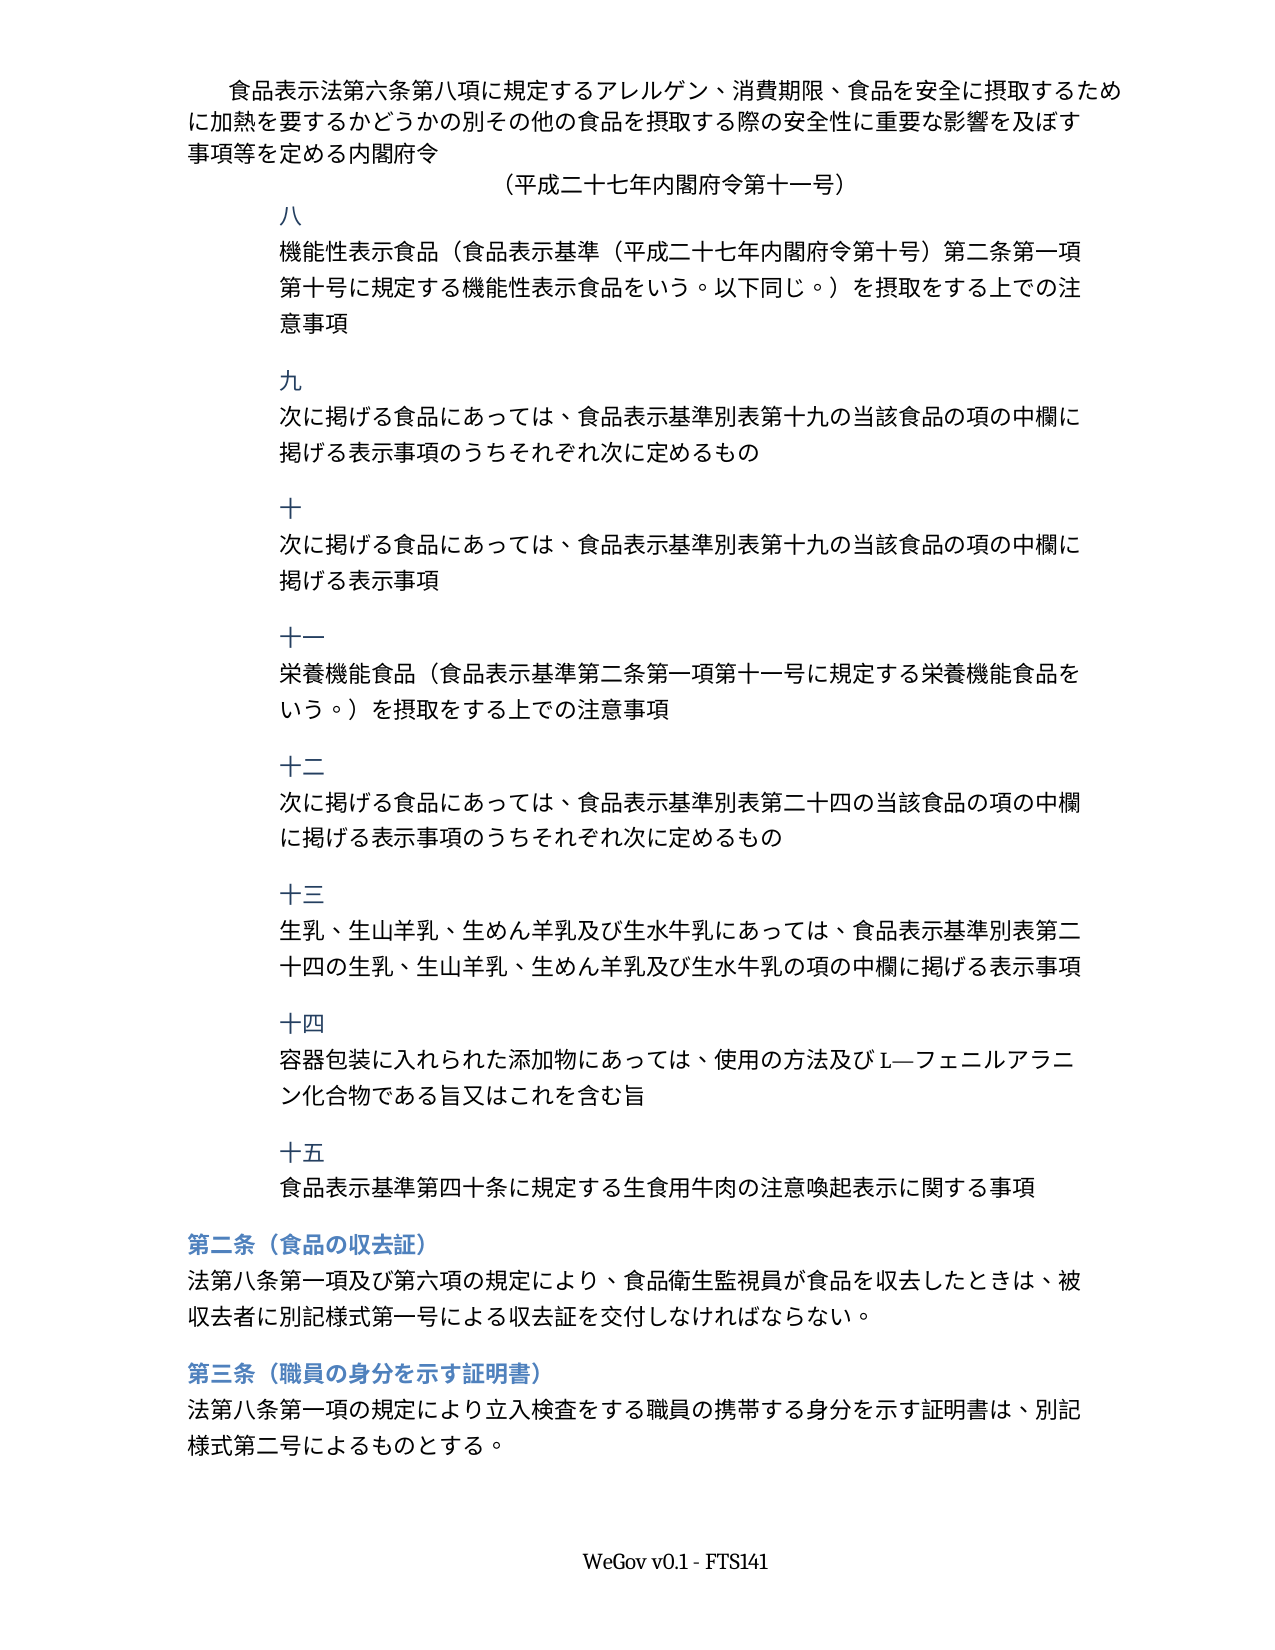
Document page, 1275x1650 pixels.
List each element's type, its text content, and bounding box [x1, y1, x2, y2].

subtitle 九 [279, 364, 1087, 396]
text 栄養機能食品（食品表示基準第二条第一項第十一号に規定する栄養機能食品をいう。）を摂取をする上での注意事項 [279, 658, 1087, 725]
text 次に掲げる食品にあっては、食品表示基準別表第二十四の当該食品の項の中欄に掲げる表示事項のうちそれぞれ次に定めるもの [279, 786, 1087, 854]
text 法第八条第一項及び第六項の規定により、食品衛生監視員が食品を収去したときは、被収去者に別記様式第一号による収去証を交付しなければならない。 [187, 1265, 1087, 1332]
subtitle 十二 [279, 751, 1087, 782]
text 生乳、生山羊乳、生めん羊乳及び生水牛乳にあっては、食品表示基準別表第二十四の生乳、生山羊乳、生めん羊乳及び生水牛乳の項の中欄に掲げる表示事項 [279, 915, 1087, 982]
subtitle 十三 [279, 879, 1087, 910]
subtitle 第二条（食品の収去証） [187, 1229, 1087, 1260]
subtitle 十一 [279, 622, 1087, 653]
subtitle 十五 [279, 1136, 1087, 1168]
text 容器包装に入れられた添加物にあっては、使用の方法及びL―フェニルアラニン化合物である旨又はこれを含む旨 [279, 1044, 1087, 1111]
text 次に掲げる食品にあっては、食品表示基準別表第十九の当該食品の項の中欄に掲げる表示事項 [279, 529, 1087, 596]
text 機能性表示食品（食品表示基準（平成二十七年内閣府令第十号）第二条第一項第十号に規定する機能性表示食品をいう。以下同じ。）を摂取をする上での注意事項 [279, 236, 1087, 339]
text 次に掲げる食品にあっては、食品表示基準別表第十九の当該食品の項の中欄に掲げる表示事項のうちそれぞれ次に定めるもの [279, 401, 1087, 468]
subtitle 八 [279, 200, 1087, 231]
text 食品表示基準第四十条に規定する生食用牛肉の注意喚起表示に関する事項 [279, 1172, 1087, 1204]
subtitle 第三条（職員の身分を示す証明書） [187, 1358, 1087, 1389]
text 法第八条第一項の規定により立入検査をする職員の携帯する身分を示す証明書は、別記様式第二号によるものとする。 [187, 1394, 1087, 1461]
subtitle 十 [279, 493, 1087, 524]
subtitle 十四 [279, 1008, 1087, 1039]
